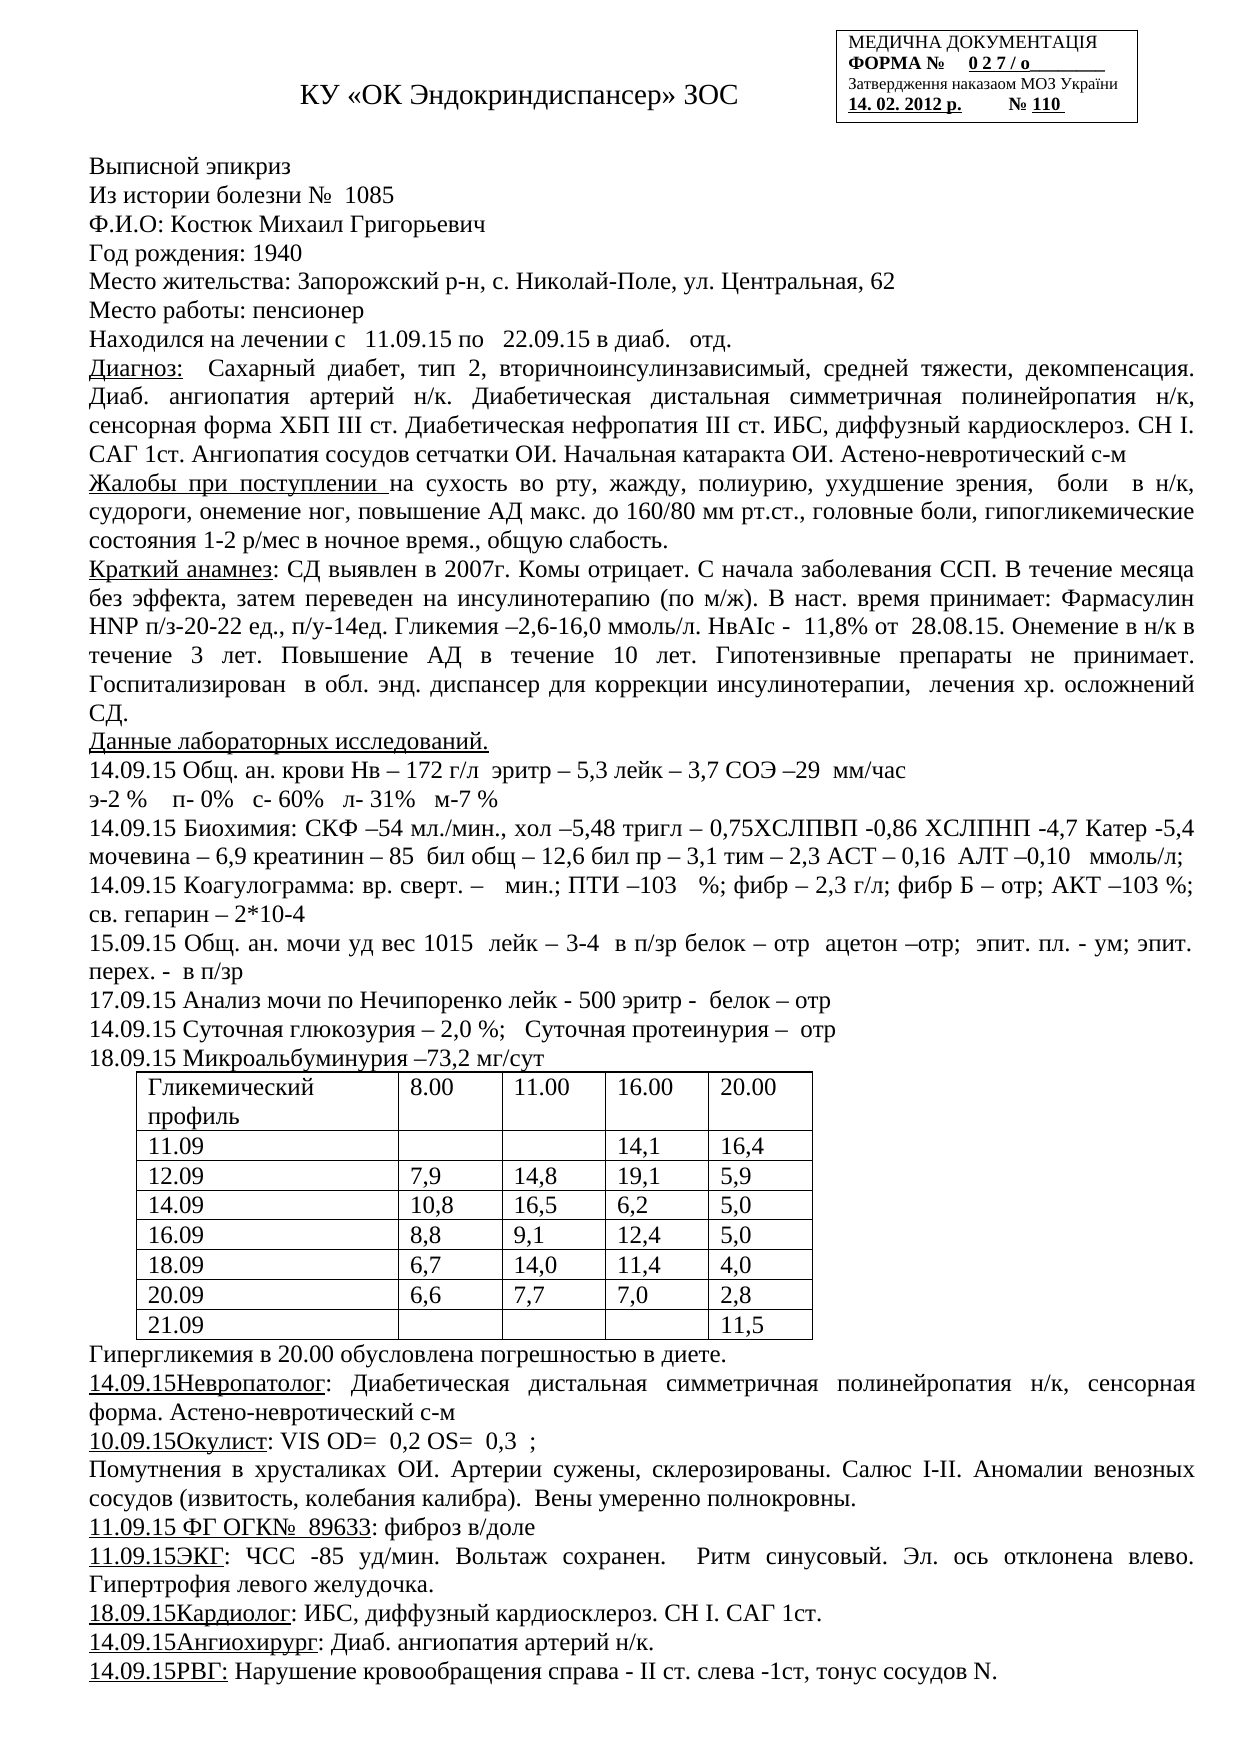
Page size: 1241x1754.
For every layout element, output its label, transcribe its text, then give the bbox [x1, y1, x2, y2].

table_cell 5,0 [709, 1220, 812, 1249]
table_header Гликемический профиль [137, 1073, 398, 1130]
text 17.09.15 Анализ мочи по Нечипоренко лейк - 500 эритр - белок – отр [89, 985, 1196, 1014]
table_cell 10,8 [399, 1191, 502, 1219]
text 14.09.15РВГ: Нарушение кровообращения справа - II ст. слева -1ст, тонус сосудов N. [89, 1656, 1196, 1684]
table_cell 21.09 [137, 1310, 398, 1338]
text 11.09.15ЭКГ: ЧСС -85 уд/мин. Вольтаж сохранен. Ритм синусовый. Эл. ось отклонена влево. Гипертрофия левого желудочка. [89, 1541, 1196, 1598]
table_cell 6,7 [399, 1250, 502, 1279]
text 14.09.15 Биохимия: СКФ –54 мл./мин., хол –5,48 тригл – 0,75ХСЛПВП -0,86 ХСЛПНП -4,7 Катер -5,4 мочевина – 6,9 креатинин – 85 бил общ – 12,6 бил пр – 3,1 тим – 2,3 АСТ – 0,16 АЛТ –0,10 ммоль/л; [89, 813, 1196, 870]
text 14.09.15 Общ. ан. крови Нв – 172 г/л эритр – 5,3 лейк – 3,7 СОЭ –29 мм/час [89, 755, 1196, 784]
subtitle 15.09.15 Общ. ан. мочи уд вес 1015 лейк – 3-4 в п/зр белок – отр ацетон –отр; эпит. пл. - ум; эпит. перех. - в п/зр [89, 928, 1196, 985]
text 11.09.15 ФГ ОГК№ 89633: фиброз в/доле [89, 1512, 1196, 1541]
table_cell 8,8 [399, 1220, 502, 1249]
text 14.09.15 Суточная глюкозурия – 2,0 %; Суточная протеинурия – отр [89, 1014, 1196, 1043]
table_cell [606, 1310, 708, 1338]
table_cell 7,7 [503, 1280, 605, 1309]
table_cell [399, 1310, 502, 1338]
table_cell 11,5 [709, 1310, 812, 1338]
table_cell 16,5 [503, 1191, 605, 1219]
subtitle Из истории болезни № 1085 [89, 180, 1196, 209]
table_cell 20.09 [137, 1280, 398, 1309]
text Место работы: пенсионер [89, 295, 1196, 324]
table_cell 7,0 [606, 1280, 708, 1309]
table_cell 12.09 [137, 1161, 398, 1189]
table_cell 19,1 [606, 1161, 708, 1189]
subtitle 18.09.15 Микроальбуминурия –73,2 мг/сут [89, 1043, 1196, 1071]
text 14.09.15 Коагулограмма: вр. сверт. – мин.; ПТИ –103 %; фибр – 2,3 г/л; фибр Б – отр; АКТ –103 %; св. гепарин – 2*10-4 [89, 870, 1196, 928]
text 14.09.15Ангиохирург: Диаб. ангиопатия артерий н/к. [89, 1627, 1196, 1656]
table_cell 9,1 [503, 1220, 605, 1249]
text Жалобы при поступлении на сухость во рту, жажду, полиурию, ухудшение зрения, боли в н/к, судороги, онемение ног, повышение АД макс. до 160/80 мм рт.ст., головные боли, гипогликемические состояния 1-2 р/мес в ночное время., общую слабость. [89, 468, 1196, 554]
table_cell [503, 1310, 605, 1338]
text Помутнения в хрусталиках ОИ. Артерии сужены, склерозированы. Салюс I-II. Аномалии венозных сосудов (извитость, колебания калибра). Вены умеренно полнокровны. [89, 1454, 1196, 1512]
table_header 16.00 [606, 1073, 708, 1130]
table_header 8.00 [399, 1073, 502, 1130]
text 14.09.15Невропатолог: Диабетическая дистальная симметричная полинейропатия н/к, сенсорная форма. Астено-невротический с-м [89, 1368, 1196, 1426]
table_cell 2,8 [709, 1280, 812, 1309]
table_header 20.00 [709, 1073, 812, 1130]
table_cell 11.09 [137, 1131, 398, 1160]
table_cell [503, 1131, 605, 1160]
text Краткий анамнез: СД выявлен в 2007г. Комы отрицает. С начала заболевания ССП. В течение месяца без эффекта, затем переведен на инсулинотерапию (по м/ж). В наст. время принимает: Фармасулин НNР п/з-20-22 ед., п/у-14ед. Гликемия –2,6-16,0 ммоль/л. НвАIс - 11,8% от 28.08.15. Онемение в н/к в течение 3 лет. Повышение АД в течение 10 лет. Гипотензивные препараты не принимает. Госпитализирован в обл. энд. диспансер для коррекции инсулинотерапии, лечения хр. осложнений СД. [89, 554, 1196, 726]
table_cell 14.09 [137, 1191, 398, 1219]
subtitle Ф.И.О: Костюк Михаил Григорьевич [89, 209, 1196, 238]
text Гипергликемия в 20.00 обусловлена погрешностью в диете. [89, 1339, 1196, 1368]
table_cell 4,0 [709, 1250, 812, 1279]
table_cell [399, 1131, 502, 1160]
table_cell 18.09 [137, 1250, 398, 1279]
text Данные лабораторных исследований. [89, 726, 1196, 755]
subtitle Выписной эпикриз [89, 151, 1202, 180]
table_cell 16,4 [709, 1131, 812, 1160]
table_cell 5,9 [709, 1161, 812, 1189]
text э-2 % п- 0% с- 60% л- 31% м-7 % [89, 784, 1196, 813]
table_cell 7,9 [399, 1161, 502, 1189]
table_cell 6,6 [399, 1280, 502, 1309]
table_cell 16.09 [137, 1220, 398, 1249]
text 18.09.15Кардиолог: ИБС, диффузный кардиосклероз. СН I. САГ 1ст. [89, 1598, 1196, 1627]
text Находился на лечении с 11.09.15 по 22.09.15 в диаб. отд. [89, 324, 1196, 353]
table_cell 14,1 [606, 1131, 708, 1160]
table_cell 12,4 [606, 1220, 708, 1249]
text Диагноз: Сахарный диабет, тип 2, вторичноинсулинзависимый, средней тяжести, декомпенсация. Диаб. ангиопатия артерий н/к. Диабетическая дистальная симметричная полинейропатия н/к, сенсорная форма ХБП III ст. Диабетическая нефропатия III ст. ИБС, диффузный кардиосклероз. СН I. САГ 1ст. Ангиопатия сосудов сетчатки ОИ. Начальная катаракта ОИ. Астено-невротический с-м [89, 353, 1196, 468]
table_cell 11,4 [606, 1250, 708, 1279]
text Год рождения: 1940 [89, 238, 1196, 266]
table_cell 14,8 [503, 1161, 605, 1189]
table_header 11.00 [503, 1073, 605, 1130]
text 10.09.15Окулист: VIS OD= 0,2 OS= 0,3 ; [89, 1426, 1196, 1454]
table_cell 6,2 [606, 1191, 708, 1219]
table_cell 14,0 [503, 1250, 605, 1279]
text Место жительства: Запорожский р-н, с. Николай-Поле, ул. Центральная, 62 [89, 266, 1196, 295]
table_cell 5,0 [709, 1191, 812, 1219]
